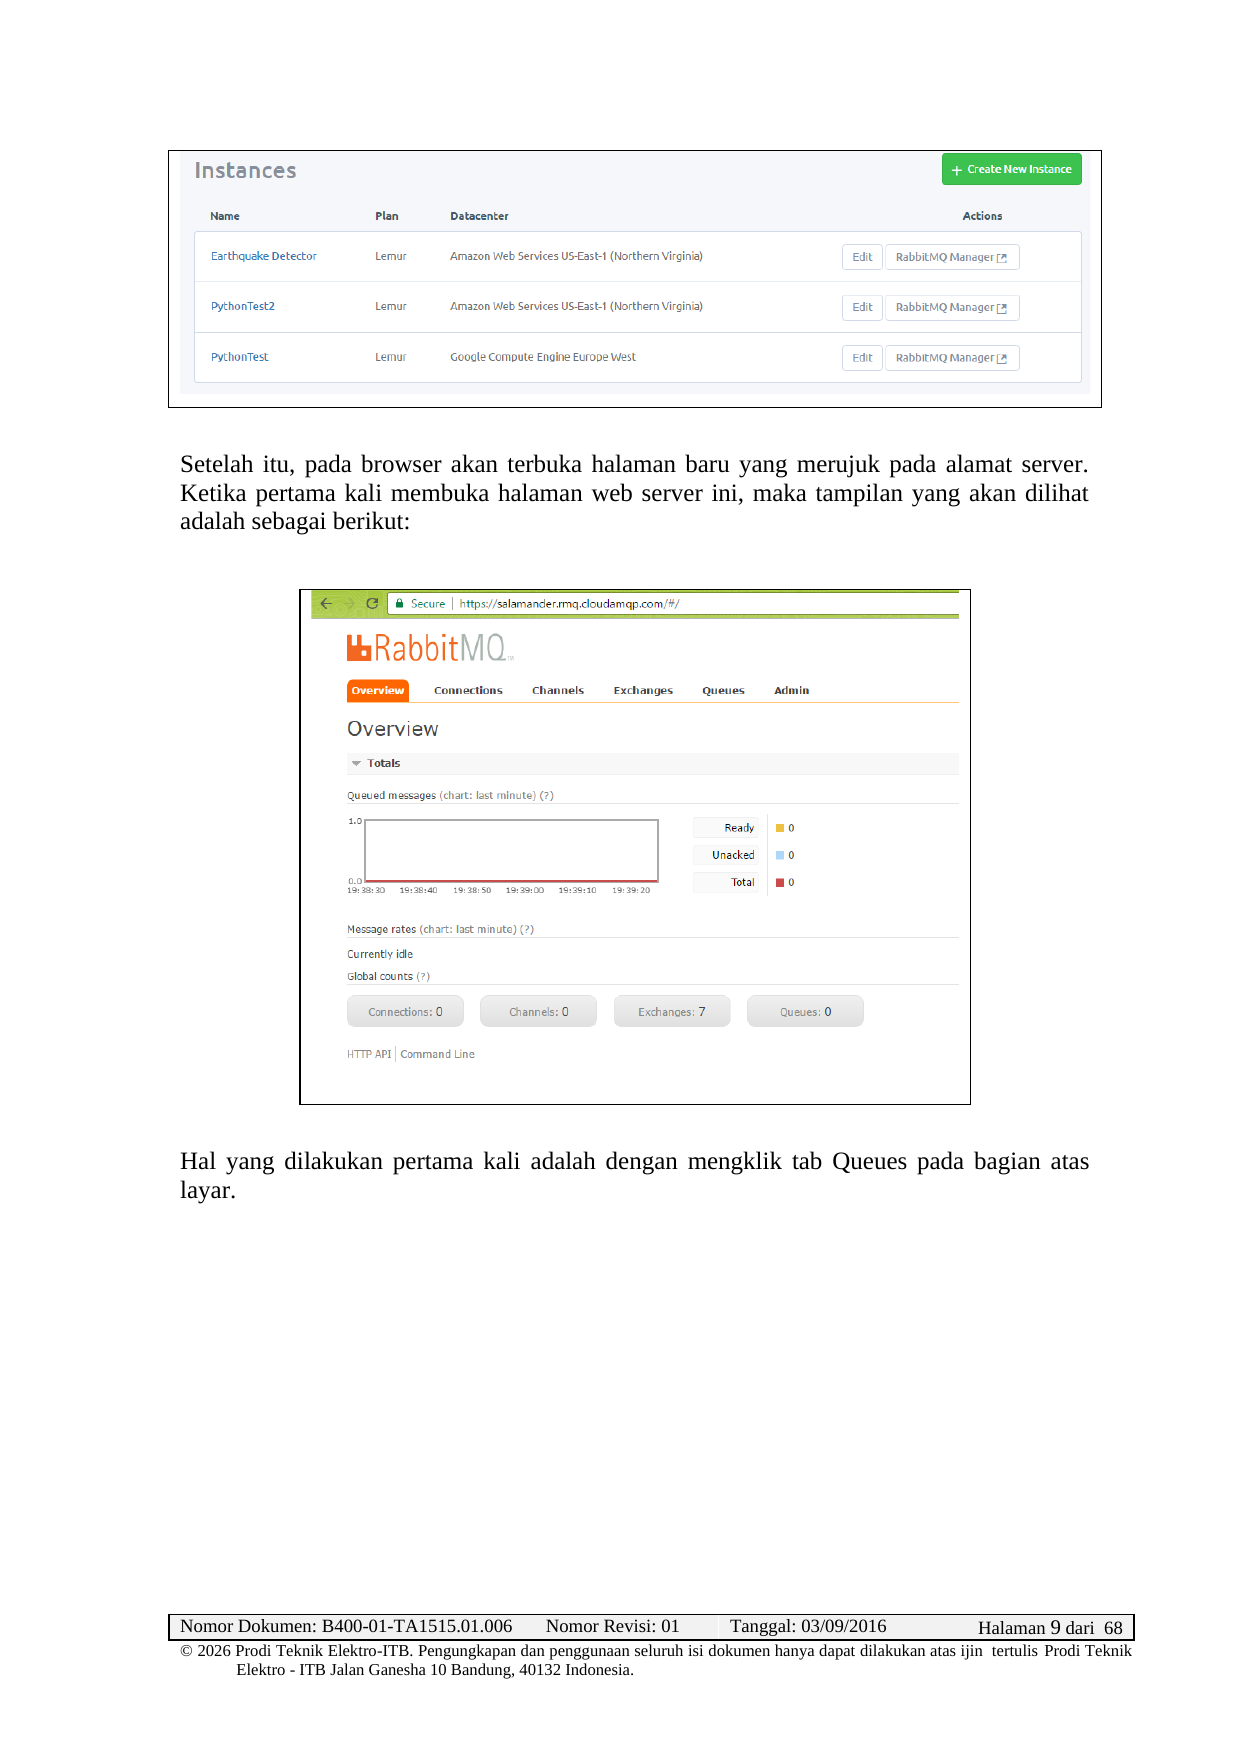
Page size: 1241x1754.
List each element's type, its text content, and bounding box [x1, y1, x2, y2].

picture [311, 590, 959, 1092]
table_header [301, 590, 970, 1104]
text Setelah itu, pada browser akan terbuka halaman baru yang merujuk pada alamat server. Ketika pertama kali membuka halaman web server ini, maka tampilan yang akan dilihat adalah sebagai berikut: [180, 449, 1090, 535]
picture [180, 151, 1091, 394]
text Hal yang dilakukan pertama kali adalah dengan mengklik tab Queues pada bagian atas layar. [180, 1146, 1090, 1203]
table_header [169, 151, 1101, 407]
